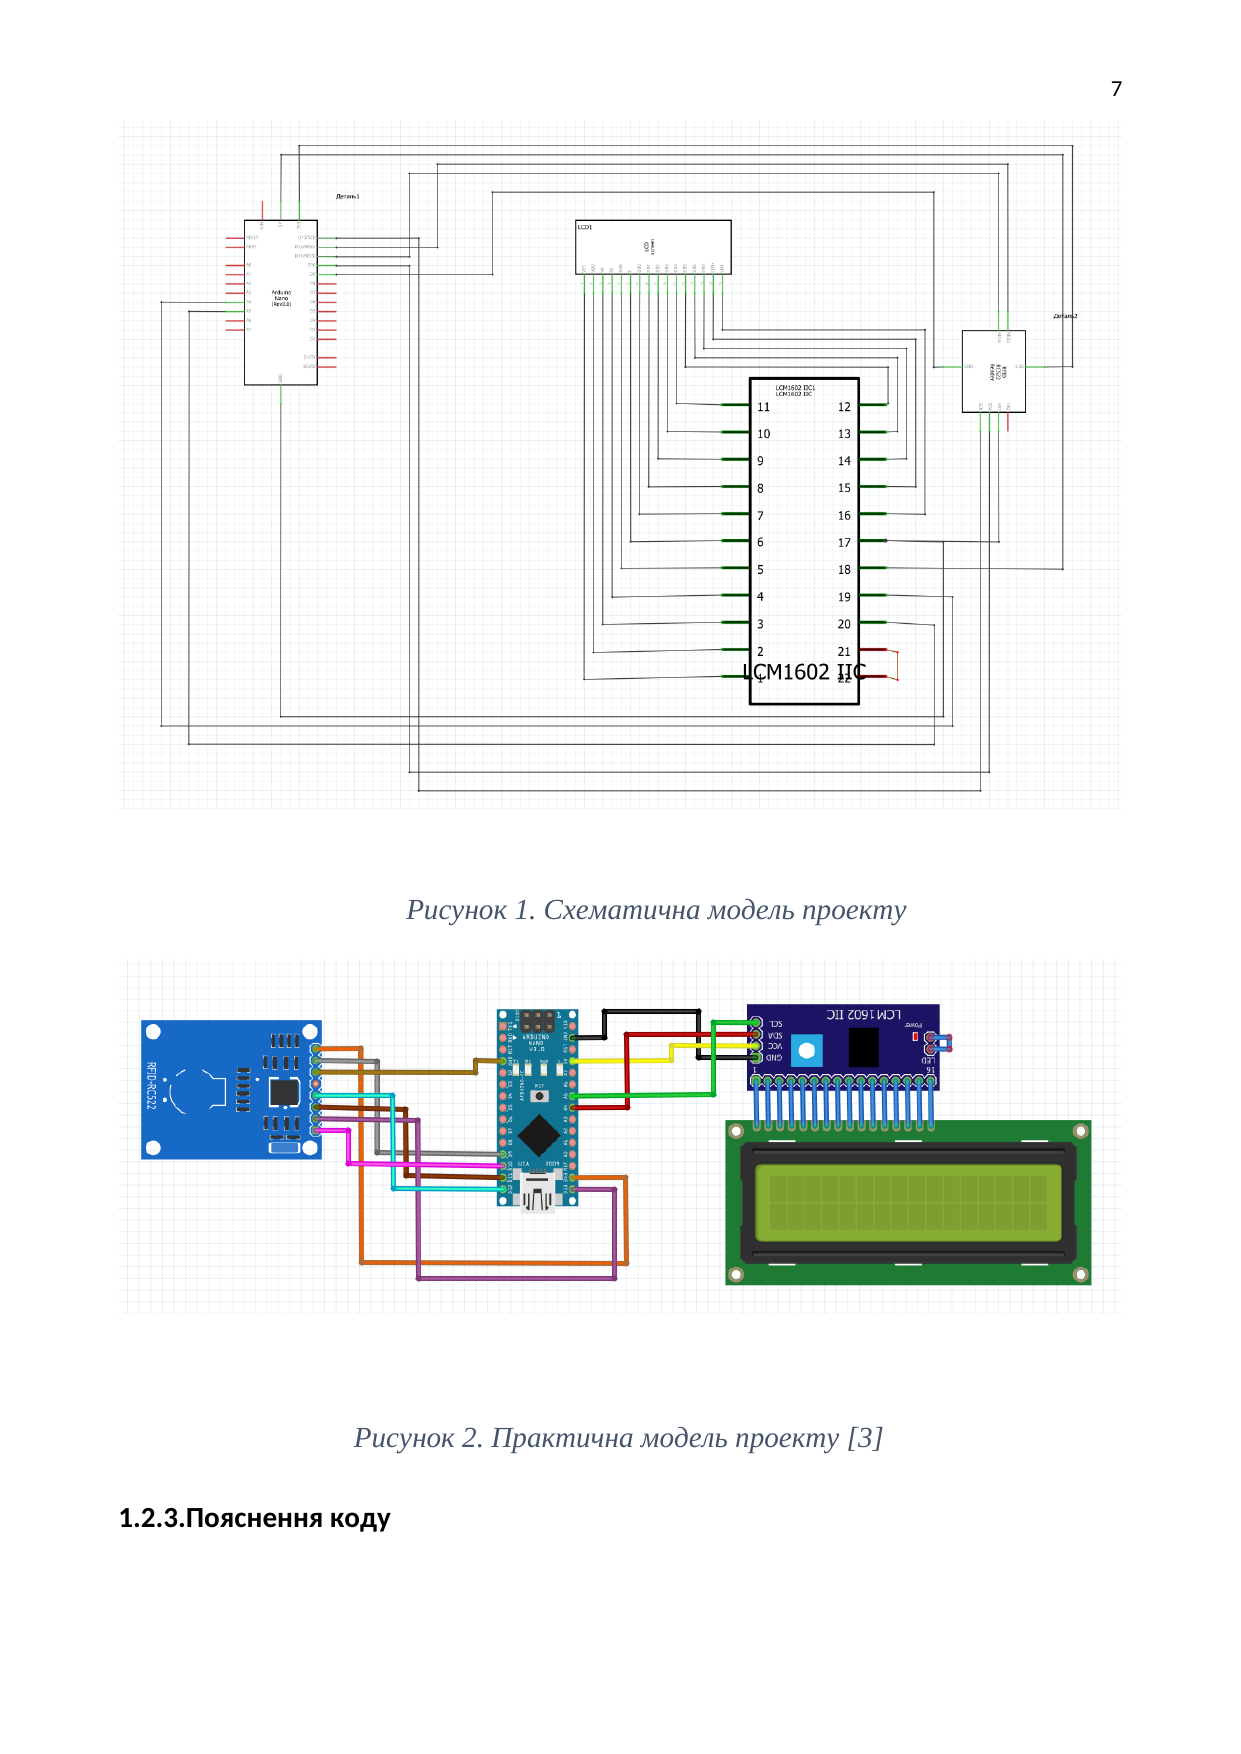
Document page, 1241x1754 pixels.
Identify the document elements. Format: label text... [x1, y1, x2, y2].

text Рисунок 2. Практична модель проекту [3] [118, 1420, 1122, 1453]
text Рисунок 1. Схематична модель проекту [118, 892, 1122, 926]
picture [118, 120, 1123, 809]
subtitle 1.2.3.Пояснення коду [118, 1499, 1122, 1535]
picture [118, 959, 1123, 1314]
